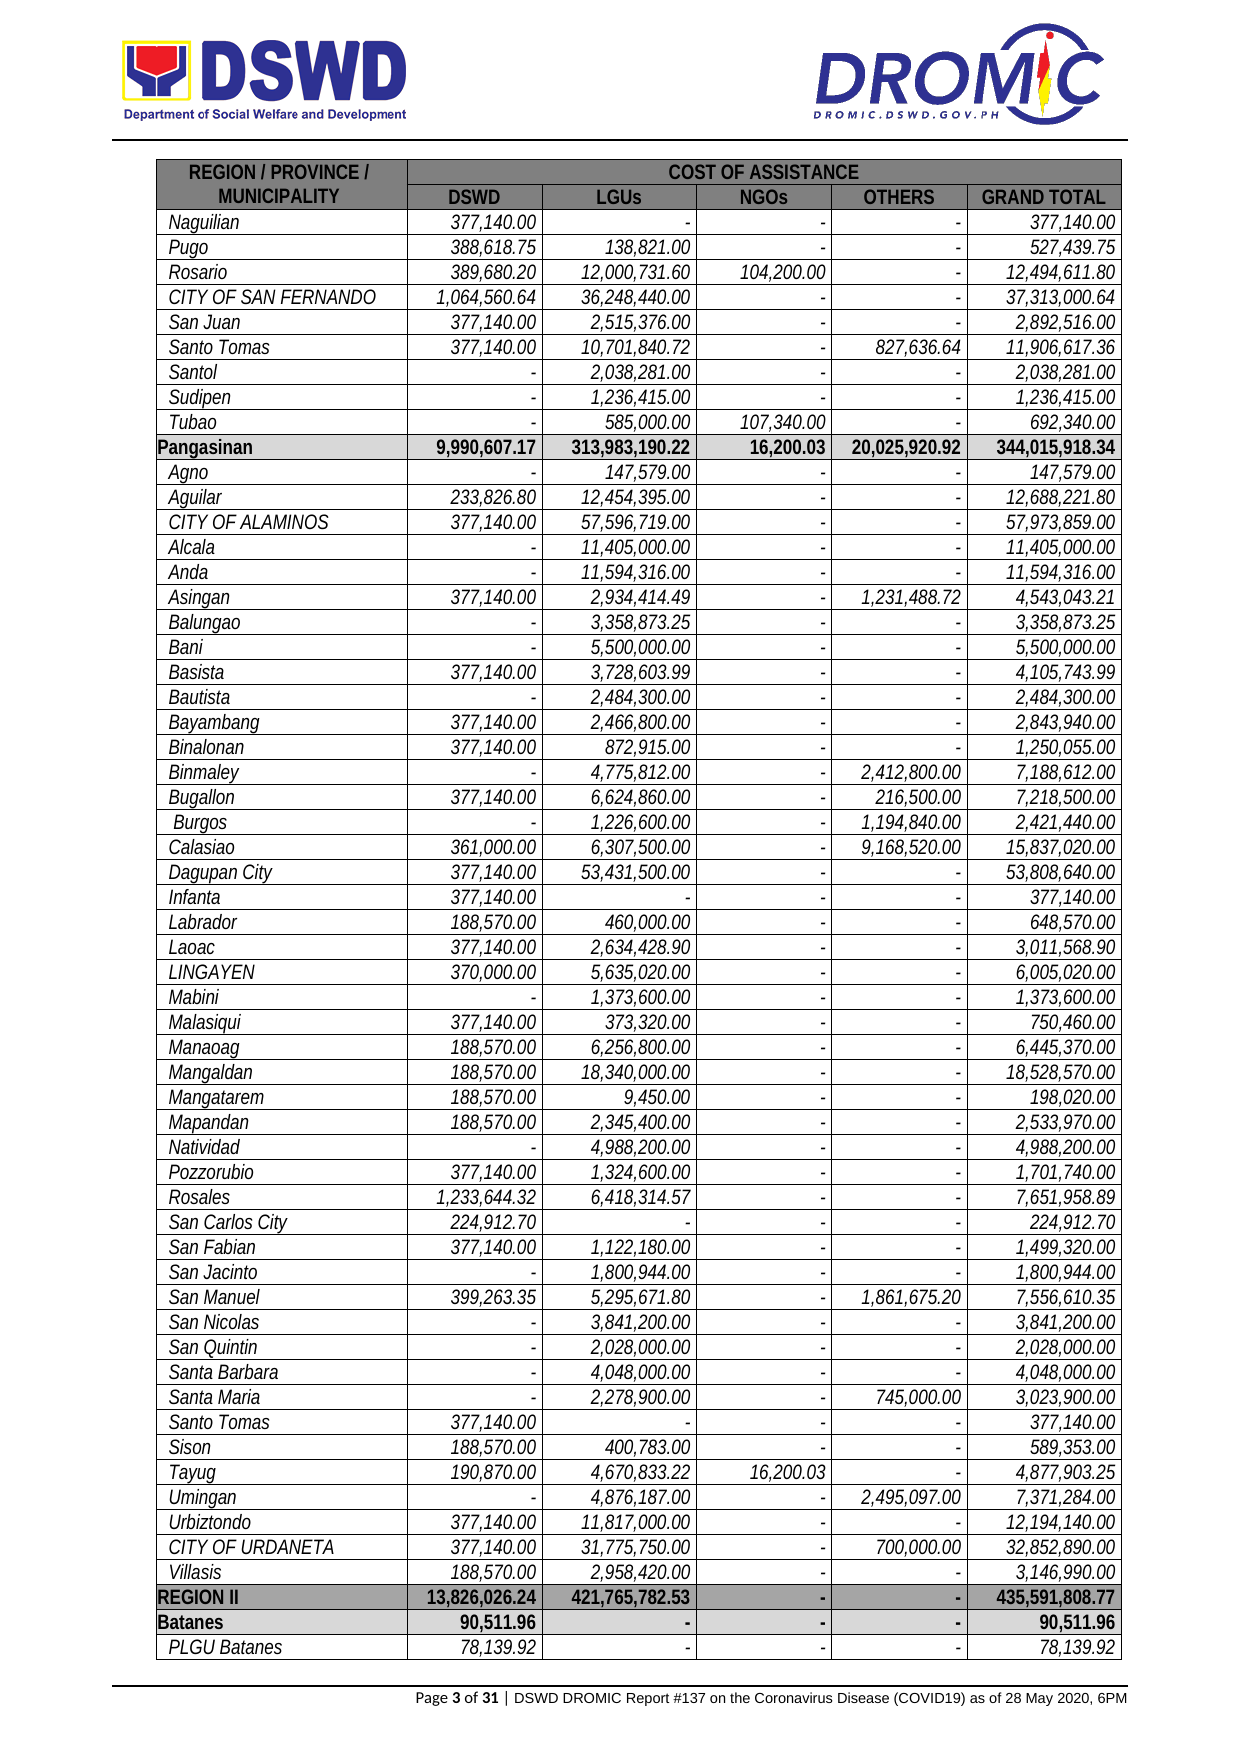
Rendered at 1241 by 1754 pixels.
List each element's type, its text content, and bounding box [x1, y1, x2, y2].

table_cell [157, 1560, 168, 1584]
table_cell - [408, 985, 542, 1009]
table_cell San Manuel [168, 1285, 407, 1309]
table_cell [157, 1085, 168, 1109]
table_cell [157, 285, 168, 309]
table_cell - [543, 1635, 696, 1659]
table_cell - [408, 360, 542, 384]
table_cell - [832, 1635, 967, 1659]
table_cell 18,340,000.00 [543, 1060, 696, 1084]
table_cell 7,371,284.00 [968, 1485, 1121, 1509]
table_cell - [832, 660, 967, 684]
table_cell 373,320.00 [543, 1010, 696, 1034]
table_cell [157, 960, 168, 984]
table_cell 78,139.92 [408, 1635, 542, 1659]
table_cell - [697, 610, 831, 634]
table_cell - [697, 1110, 831, 1134]
table_cell 313,983,190.22 [543, 435, 696, 459]
table_cell 12,494,611.80 [968, 260, 1121, 284]
table_cell - [832, 1510, 967, 1534]
table_cell [157, 260, 168, 284]
table_cell - [832, 1010, 967, 1034]
table_cell 6,624,860.00 [543, 785, 696, 809]
table_cell 2,421,440.00 [968, 810, 1121, 834]
table_cell 460,000.00 [543, 910, 696, 934]
picture [112, 37, 417, 125]
table_cell - [832, 510, 967, 534]
table_cell 36,248,440.00 [543, 285, 696, 309]
table_cell 11,906,617.36 [968, 335, 1121, 359]
table_cell - [408, 535, 542, 559]
table_cell - [697, 1635, 831, 1659]
table_cell [157, 1435, 168, 1459]
table_cell 188,570.00 [408, 910, 542, 934]
table_cell 377,140.00 [408, 710, 542, 734]
table_cell 400,783.00 [543, 1435, 696, 1459]
table_cell - [697, 1010, 831, 1034]
table_cell - [832, 985, 967, 1009]
table_cell Infanta [168, 885, 407, 909]
table_cell 377,140.00 [968, 210, 1121, 234]
table_cell - [832, 1210, 967, 1234]
table_cell - [832, 635, 967, 659]
table_cell Pugo [168, 235, 407, 259]
table_cell - [697, 635, 831, 659]
table_cell San Jacinto [168, 1260, 407, 1284]
table_cell 53,431,500.00 [543, 860, 696, 884]
table_cell - [697, 485, 831, 509]
table_cell - [697, 585, 831, 609]
table_cell Manaoag [168, 1035, 407, 1059]
table_cell 1,122,180.00 [543, 1235, 696, 1259]
table_cell 6,418,314.57 [543, 1185, 696, 1209]
table_cell [157, 760, 168, 784]
table_cell 233,826.80 [408, 485, 542, 509]
table_cell Pangasinan [157, 435, 407, 459]
table_cell Urbiztondo [168, 1510, 407, 1534]
table_cell [157, 1260, 168, 1284]
table_cell - [697, 235, 831, 259]
table_cell - [697, 1160, 831, 1184]
table_cell [157, 735, 168, 759]
table_cell 1,499,320.00 [968, 1235, 1121, 1259]
table_cell 12,000,731.60 [543, 260, 696, 284]
table_cell 1,324,600.00 [543, 1160, 696, 1184]
table_cell San Carlos City [168, 1210, 407, 1234]
table_cell - [832, 385, 967, 409]
table_cell 370,000.00 [408, 960, 542, 984]
table_cell 188,570.00 [408, 1560, 542, 1584]
table_cell 2,038,281.00 [968, 360, 1121, 384]
table_cell 4,988,200.00 [543, 1135, 696, 1159]
table_cell 745,000.00 [832, 1385, 967, 1409]
table_cell 190,870.00 [408, 1460, 542, 1484]
table_cell [157, 835, 168, 859]
table_cell 147,579.00 [968, 460, 1121, 484]
table_cell [157, 1360, 168, 1384]
table_cell [157, 1335, 168, 1359]
table_cell - [408, 460, 542, 484]
table_cell - [697, 1585, 831, 1609]
table_cell 9,450.00 [543, 1085, 696, 1109]
table_cell [157, 310, 168, 334]
table_cell [157, 360, 168, 384]
table_cell Mangaldan [168, 1060, 407, 1084]
table_cell [157, 810, 168, 834]
table_cell LINGAYEN [168, 960, 407, 984]
table_cell - [543, 1210, 696, 1234]
table_cell 3,358,873.25 [543, 610, 696, 634]
table_cell 1,231,488.72 [832, 585, 967, 609]
table_cell - [408, 410, 542, 434]
table_cell - [697, 1185, 831, 1209]
table_cell DSWD [408, 185, 542, 209]
table_cell Basista [168, 660, 407, 684]
table_cell - [408, 560, 542, 584]
table_cell 1,373,600.00 [543, 985, 696, 1009]
table_cell - [832, 1435, 967, 1459]
table_cell 4,775,812.00 [543, 760, 696, 784]
table_cell 750,460.00 [968, 1010, 1121, 1034]
table_cell [157, 785, 168, 809]
table_cell - [832, 860, 967, 884]
table_cell 5,295,671.80 [543, 1285, 696, 1309]
table_cell - [832, 1235, 967, 1259]
table_cell 344,015,918.34 [968, 435, 1121, 459]
table_cell [157, 1110, 168, 1134]
table_cell 3,023,900.00 [968, 1385, 1121, 1409]
table_cell - [697, 785, 831, 809]
table_cell 31,775,750.00 [543, 1535, 696, 1559]
table_cell - [697, 535, 831, 559]
table_cell 700,000.00 [832, 1535, 967, 1559]
table_cell - [832, 410, 967, 434]
table_cell 4,670,833.22 [543, 1460, 696, 1484]
table_cell 90,511.96 [968, 1610, 1121, 1634]
table_cell 648,570.00 [968, 910, 1121, 934]
table_cell - [832, 485, 967, 509]
table_cell - [408, 1360, 542, 1384]
table_cell NGOs [697, 185, 831, 209]
table_cell - [832, 235, 967, 259]
table_cell Mangatarem [168, 1085, 407, 1109]
table_cell 11,405,000.00 [968, 535, 1121, 559]
table_cell REGION II [157, 1585, 407, 1609]
table_cell - [832, 1585, 967, 1609]
table_cell - [697, 760, 831, 784]
table_cell [157, 560, 168, 584]
table_cell Rosario [168, 260, 407, 284]
table_cell - [832, 285, 967, 309]
table_cell - [697, 1410, 831, 1434]
table_cell - [408, 1310, 542, 1334]
table_cell - [832, 1035, 967, 1059]
table_cell 3,841,200.00 [543, 1310, 696, 1334]
table_cell [157, 1160, 168, 1184]
table_cell [157, 885, 168, 909]
table_cell - [832, 1160, 967, 1184]
table_cell 18,528,570.00 [968, 1060, 1121, 1084]
table_cell - [832, 1085, 967, 1109]
table_cell 138,821.00 [543, 235, 696, 259]
table_cell 11,817,000.00 [543, 1510, 696, 1534]
table_cell - [832, 360, 967, 384]
table_cell 377,140.00 [408, 660, 542, 684]
table_cell - [697, 310, 831, 334]
table_cell [157, 1010, 168, 1034]
table_cell 4,543,043.21 [968, 585, 1121, 609]
table_cell - [697, 985, 831, 1009]
table_cell - [832, 710, 967, 734]
table_cell 2,484,300.00 [543, 685, 696, 709]
table_cell 198,020.00 [968, 1085, 1121, 1109]
table_cell 377,140.00 [408, 785, 542, 809]
picture [781, 23, 1133, 125]
table_cell 2,892,516.00 [968, 310, 1121, 334]
table_header COST OF ASSISTANCE [408, 160, 1121, 184]
table_cell 4,048,000.00 [968, 1360, 1121, 1384]
table_cell 872,915.00 [543, 735, 696, 759]
table_cell 435,591,808.77 [968, 1585, 1121, 1609]
table_cell 3,728,603.99 [543, 660, 696, 684]
table_cell - [697, 385, 831, 409]
table_cell PLGU Batanes [168, 1635, 407, 1659]
table_cell 377,140.00 [408, 735, 542, 759]
table_cell 1,236,415.00 [968, 385, 1121, 409]
table_cell 389,680.20 [408, 260, 542, 284]
table_cell Calasiao [168, 835, 407, 859]
table_cell Villasis [168, 1560, 407, 1584]
table_cell - [697, 360, 831, 384]
table_cell 5,635,020.00 [543, 960, 696, 984]
table_cell Pozzorubio [168, 1160, 407, 1184]
table_cell - [697, 1310, 831, 1334]
table_cell 104,200.00 [697, 260, 831, 284]
table_cell 2,345,400.00 [543, 1110, 696, 1134]
table_cell [157, 1135, 168, 1159]
table_cell [157, 410, 168, 434]
table_cell - [697, 960, 831, 984]
table_cell 188,570.00 [408, 1110, 542, 1134]
table_cell 10,701,840.72 [543, 335, 696, 359]
table_cell Bautista [168, 685, 407, 709]
table_cell 188,570.00 [408, 1060, 542, 1084]
table_cell - [832, 685, 967, 709]
table_cell [157, 210, 168, 234]
table_cell Asingan [168, 585, 407, 609]
table_cell 377,140.00 [968, 885, 1121, 909]
table_cell - [832, 1110, 967, 1134]
table_cell [157, 510, 168, 534]
table_cell 3,841,200.00 [968, 1310, 1121, 1334]
table_cell Agno [168, 460, 407, 484]
table_cell Bugallon [168, 785, 407, 809]
table_cell 2,028,000.00 [968, 1335, 1121, 1359]
table_cell 377,140.00 [408, 335, 542, 359]
table_cell 13,826,026.24 [408, 1585, 542, 1609]
table_cell 188,570.00 [408, 1085, 542, 1109]
table_cell Santa Barbara [168, 1360, 407, 1384]
table_cell [157, 385, 168, 409]
table_cell 53,808,640.00 [968, 860, 1121, 884]
table_cell - [832, 210, 967, 234]
table_cell - [697, 1210, 831, 1234]
table_cell - [543, 1610, 696, 1634]
table_cell [157, 710, 168, 734]
table_cell 421,765,782.53 [543, 1585, 696, 1609]
table_cell - [697, 560, 831, 584]
table_cell 7,188,612.00 [968, 760, 1121, 784]
table_cell 2,028,000.00 [543, 1335, 696, 1359]
table_cell - [832, 735, 967, 759]
table_cell [157, 1410, 168, 1434]
table_cell CITY OF ALAMINOS [168, 510, 407, 534]
table_cell 2,958,420.00 [543, 1560, 696, 1584]
table_cell 1,064,560.64 [408, 285, 542, 309]
table_cell - [697, 1260, 831, 1284]
table_cell 12,194,140.00 [968, 1510, 1121, 1534]
table_cell - [832, 535, 967, 559]
table_cell 147,579.00 [543, 460, 696, 484]
table_cell - [697, 1060, 831, 1084]
table_cell 32,852,890.00 [968, 1535, 1121, 1559]
table_cell 2,934,414.49 [543, 585, 696, 609]
table_cell 2,515,376.00 [543, 310, 696, 334]
table_cell 361,000.00 [408, 835, 542, 859]
table_cell [157, 935, 168, 959]
table_cell - [832, 560, 967, 584]
table_cell 11,594,316.00 [968, 560, 1121, 584]
table_cell - [697, 335, 831, 359]
table_cell - [832, 1135, 967, 1159]
table_cell - [832, 1260, 967, 1284]
table_cell 4,988,200.00 [968, 1135, 1121, 1159]
table_cell 57,596,719.00 [543, 510, 696, 534]
table_cell 377,140.00 [408, 210, 542, 234]
table_cell San Juan [168, 310, 407, 334]
table_cell - [832, 1360, 967, 1384]
table_cell Bani [168, 635, 407, 659]
table_cell 2,412,800.00 [832, 760, 967, 784]
table_cell 377,140.00 [408, 1410, 542, 1434]
table_cell Santa Maria [168, 1385, 407, 1409]
table_cell - [408, 1260, 542, 1284]
table_cell - [832, 1460, 967, 1484]
table_cell - [832, 910, 967, 934]
table_cell [157, 660, 168, 684]
table_cell 12,454,395.00 [543, 485, 696, 509]
table_cell 37,313,000.64 [968, 285, 1121, 309]
table_cell 377,140.00 [408, 585, 542, 609]
table_cell San Nicolas [168, 1310, 407, 1334]
table_cell [157, 585, 168, 609]
table_cell 1,800,944.00 [968, 1260, 1121, 1284]
table_cell 2,843,940.00 [968, 710, 1121, 734]
table_cell - [697, 1385, 831, 1409]
table_cell [157, 685, 168, 709]
table_cell [157, 985, 168, 1009]
table_cell Umingan [168, 1485, 407, 1509]
table_cell - [697, 1135, 831, 1159]
table_cell 388,618.75 [408, 235, 542, 259]
table_cell 4,877,903.25 [968, 1460, 1121, 1484]
table_cell 57,973,859.00 [968, 510, 1121, 534]
table_cell 1,250,055.00 [968, 735, 1121, 759]
table_cell - [408, 1135, 542, 1159]
table_cell - [408, 1385, 542, 1409]
table_cell 377,140.00 [968, 1410, 1121, 1434]
table_cell - [697, 860, 831, 884]
table_cell 5,500,000.00 [543, 635, 696, 659]
table_cell [157, 1310, 168, 1334]
table_cell Naguilian [168, 210, 407, 234]
table_cell 2,278,900.00 [543, 1385, 696, 1409]
table_cell 5,500,000.00 [968, 635, 1121, 659]
table_cell [157, 1635, 168, 1659]
table_cell Mabini [168, 985, 407, 1009]
table_cell 4,876,187.00 [543, 1485, 696, 1509]
table_cell 15,837,020.00 [968, 835, 1121, 859]
table_cell GRAND TOTAL [968, 185, 1121, 209]
table_cell 2,634,428.90 [543, 935, 696, 959]
table_cell - [832, 310, 967, 334]
table_cell - [697, 835, 831, 859]
table_cell 1,373,600.00 [968, 985, 1121, 1009]
table_cell 224,912.70 [408, 1210, 542, 1234]
table_cell Santol [168, 360, 407, 384]
table_cell 377,140.00 [408, 1510, 542, 1534]
table_cell Balungao [168, 610, 407, 634]
table_cell CITY OF URDANETA [168, 1535, 407, 1559]
table_cell 188,570.00 [408, 1035, 542, 1059]
table_cell 78,139.92 [968, 1635, 1121, 1659]
table_cell 6,307,500.00 [543, 835, 696, 859]
table_cell Tayug [168, 1460, 407, 1484]
table_cell 1,236,415.00 [543, 385, 696, 409]
table_cell LGUs [543, 185, 696, 209]
table_cell Santo Tomas [168, 1410, 407, 1434]
table_cell - [543, 885, 696, 909]
table_cell 224,912.70 [968, 1210, 1121, 1234]
table_cell 377,140.00 [408, 885, 542, 909]
table_cell 16,200.03 [697, 1460, 831, 1484]
table_cell 16,200.03 [697, 435, 831, 459]
table_cell Santo Tomas [168, 335, 407, 359]
table_cell [157, 460, 168, 484]
table_cell 3,011,568.90 [968, 935, 1121, 959]
table_cell - [697, 1435, 831, 1459]
table_cell - [697, 210, 831, 234]
table_cell 2,484,300.00 [968, 685, 1121, 709]
table_cell - [832, 1335, 967, 1359]
table_cell 4,048,000.00 [543, 1360, 696, 1384]
table_cell - [832, 460, 967, 484]
table_cell [157, 635, 168, 659]
table_cell [157, 1460, 168, 1484]
table_cell 827,636.64 [832, 335, 967, 359]
table_cell - [408, 1485, 542, 1509]
table_cell - [697, 285, 831, 309]
table_cell - [543, 1410, 696, 1434]
table_cell 3,358,873.25 [968, 610, 1121, 634]
table_cell 2,533,970.00 [968, 1110, 1121, 1134]
table_cell - [408, 610, 542, 634]
table_cell Tubao [168, 410, 407, 434]
table_cell Anda [168, 560, 407, 584]
table_header REGION / PROVINCE / MUNICIPALITY [157, 160, 407, 209]
table_cell Dagupan City [168, 860, 407, 884]
table_cell - [697, 1285, 831, 1309]
table_cell [157, 1285, 168, 1309]
table_cell - [408, 760, 542, 784]
table_cell Labrador [168, 910, 407, 934]
table_cell Alcala [168, 535, 407, 559]
table_cell Aguilar [168, 485, 407, 509]
table_cell - [697, 1485, 831, 1509]
table_cell [157, 1035, 168, 1059]
table_cell 4,105,743.99 [968, 660, 1121, 684]
table_cell 377,140.00 [408, 510, 542, 534]
table_cell [157, 1060, 168, 1084]
table_cell Malasiqui [168, 1010, 407, 1034]
table_cell - [832, 1060, 967, 1084]
table_cell 1,800,944.00 [543, 1260, 696, 1284]
table_cell - [697, 660, 831, 684]
table_cell 6,005,020.00 [968, 960, 1121, 984]
table_cell - [697, 935, 831, 959]
table_cell 377,140.00 [408, 1535, 542, 1559]
table_cell Laoac [168, 935, 407, 959]
table_cell 9,990,607.17 [408, 435, 542, 459]
table_cell - [832, 1560, 967, 1584]
table_cell Natividad [168, 1135, 407, 1159]
table_cell [157, 535, 168, 559]
table_cell - [832, 1185, 967, 1209]
table_cell 6,256,800.00 [543, 1035, 696, 1059]
table_cell - [408, 810, 542, 834]
table_cell Burgos [168, 810, 407, 834]
table_cell 692,340.00 [968, 410, 1121, 434]
table_cell Binalonan [168, 735, 407, 759]
table_cell - [832, 610, 967, 634]
table_cell - [832, 1610, 967, 1634]
table_cell - [832, 260, 967, 284]
table_cell Sison [168, 1435, 407, 1459]
table_cell [157, 910, 168, 934]
table_cell - [697, 885, 831, 909]
table_cell - [697, 735, 831, 759]
table_cell 7,556,610.35 [968, 1285, 1121, 1309]
table_cell 107,340.00 [697, 410, 831, 434]
table_cell - [697, 810, 831, 834]
table_cell - [697, 710, 831, 734]
table_cell - [697, 1235, 831, 1259]
table_cell Binmaley [168, 760, 407, 784]
table_cell - [697, 910, 831, 934]
table_cell - [697, 1335, 831, 1359]
table_cell 7,651,958.89 [968, 1185, 1121, 1209]
table_cell [157, 335, 168, 359]
table_cell 1,226,600.00 [543, 810, 696, 834]
table_cell 216,500.00 [832, 785, 967, 809]
table_cell [157, 485, 168, 509]
table_cell - [832, 960, 967, 984]
table_cell - [832, 935, 967, 959]
table_cell 6,445,370.00 [968, 1035, 1121, 1059]
table_cell Rosales [168, 1185, 407, 1209]
table_cell - [697, 1510, 831, 1534]
table_cell 589,353.00 [968, 1435, 1121, 1459]
table_cell - [697, 460, 831, 484]
table_cell 1,861,675.20 [832, 1285, 967, 1309]
table_cell San Quintin [168, 1335, 407, 1359]
table_cell 1,701,740.00 [968, 1160, 1121, 1184]
table_cell [157, 1485, 168, 1509]
table_cell Mapandan [168, 1110, 407, 1134]
table_cell - [697, 685, 831, 709]
table_cell 11,594,316.00 [543, 560, 696, 584]
table_cell 1,233,644.32 [408, 1185, 542, 1209]
table_cell [157, 860, 168, 884]
table_cell 399,263.35 [408, 1285, 542, 1309]
table_cell 377,140.00 [408, 1010, 542, 1034]
table_cell 527,439.75 [968, 235, 1121, 259]
table_cell [157, 1535, 168, 1559]
table_cell 377,140.00 [408, 935, 542, 959]
table_cell 2,495,097.00 [832, 1485, 967, 1509]
table_cell 2,466,800.00 [543, 710, 696, 734]
table_cell - [832, 1410, 967, 1434]
table_cell 188,570.00 [408, 1435, 542, 1459]
table_cell - [832, 885, 967, 909]
table_cell - [408, 635, 542, 659]
table_cell 3,146,990.00 [968, 1560, 1121, 1584]
table_cell 7,218,500.00 [968, 785, 1121, 809]
table_cell [157, 235, 168, 259]
table_cell - [408, 385, 542, 409]
table_cell OTHERS [832, 185, 967, 209]
table_cell 1,194,840.00 [832, 810, 967, 834]
table_cell Sudipen [168, 385, 407, 409]
table_cell - [697, 1535, 831, 1559]
table_cell 11,405,000.00 [543, 535, 696, 559]
table_cell 12,688,221.80 [968, 485, 1121, 509]
table_cell - [543, 210, 696, 234]
table_cell 377,140.00 [408, 1160, 542, 1184]
table_cell [157, 610, 168, 634]
table_cell 377,140.00 [408, 310, 542, 334]
table_cell 20,025,920.92 [832, 435, 967, 459]
table_cell 90,511.96 [408, 1610, 542, 1634]
table_cell [157, 1385, 168, 1409]
table_cell - [408, 1335, 542, 1359]
table_cell - [697, 1610, 831, 1634]
table_cell [157, 1210, 168, 1234]
table_cell - [697, 1560, 831, 1584]
table_cell 377,140.00 [408, 1235, 542, 1259]
table_cell 585,000.00 [543, 410, 696, 434]
table_cell [157, 1510, 168, 1534]
table_cell Bayambang [168, 710, 407, 734]
table_cell 9,168,520.00 [832, 835, 967, 859]
table_cell - [697, 1360, 831, 1384]
table_cell - [697, 1085, 831, 1109]
table_cell CITY OF SAN FERNANDO [168, 285, 407, 309]
table_cell - [408, 685, 542, 709]
table_cell [157, 1185, 168, 1209]
table_cell San Fabian [168, 1235, 407, 1259]
table_cell - [697, 1035, 831, 1059]
table_cell - [697, 510, 831, 534]
table_cell Batanes [157, 1610, 407, 1634]
table_cell 377,140.00 [408, 860, 542, 884]
table_cell [157, 1235, 168, 1259]
table_cell 2,038,281.00 [543, 360, 696, 384]
table_cell - [832, 1310, 967, 1334]
